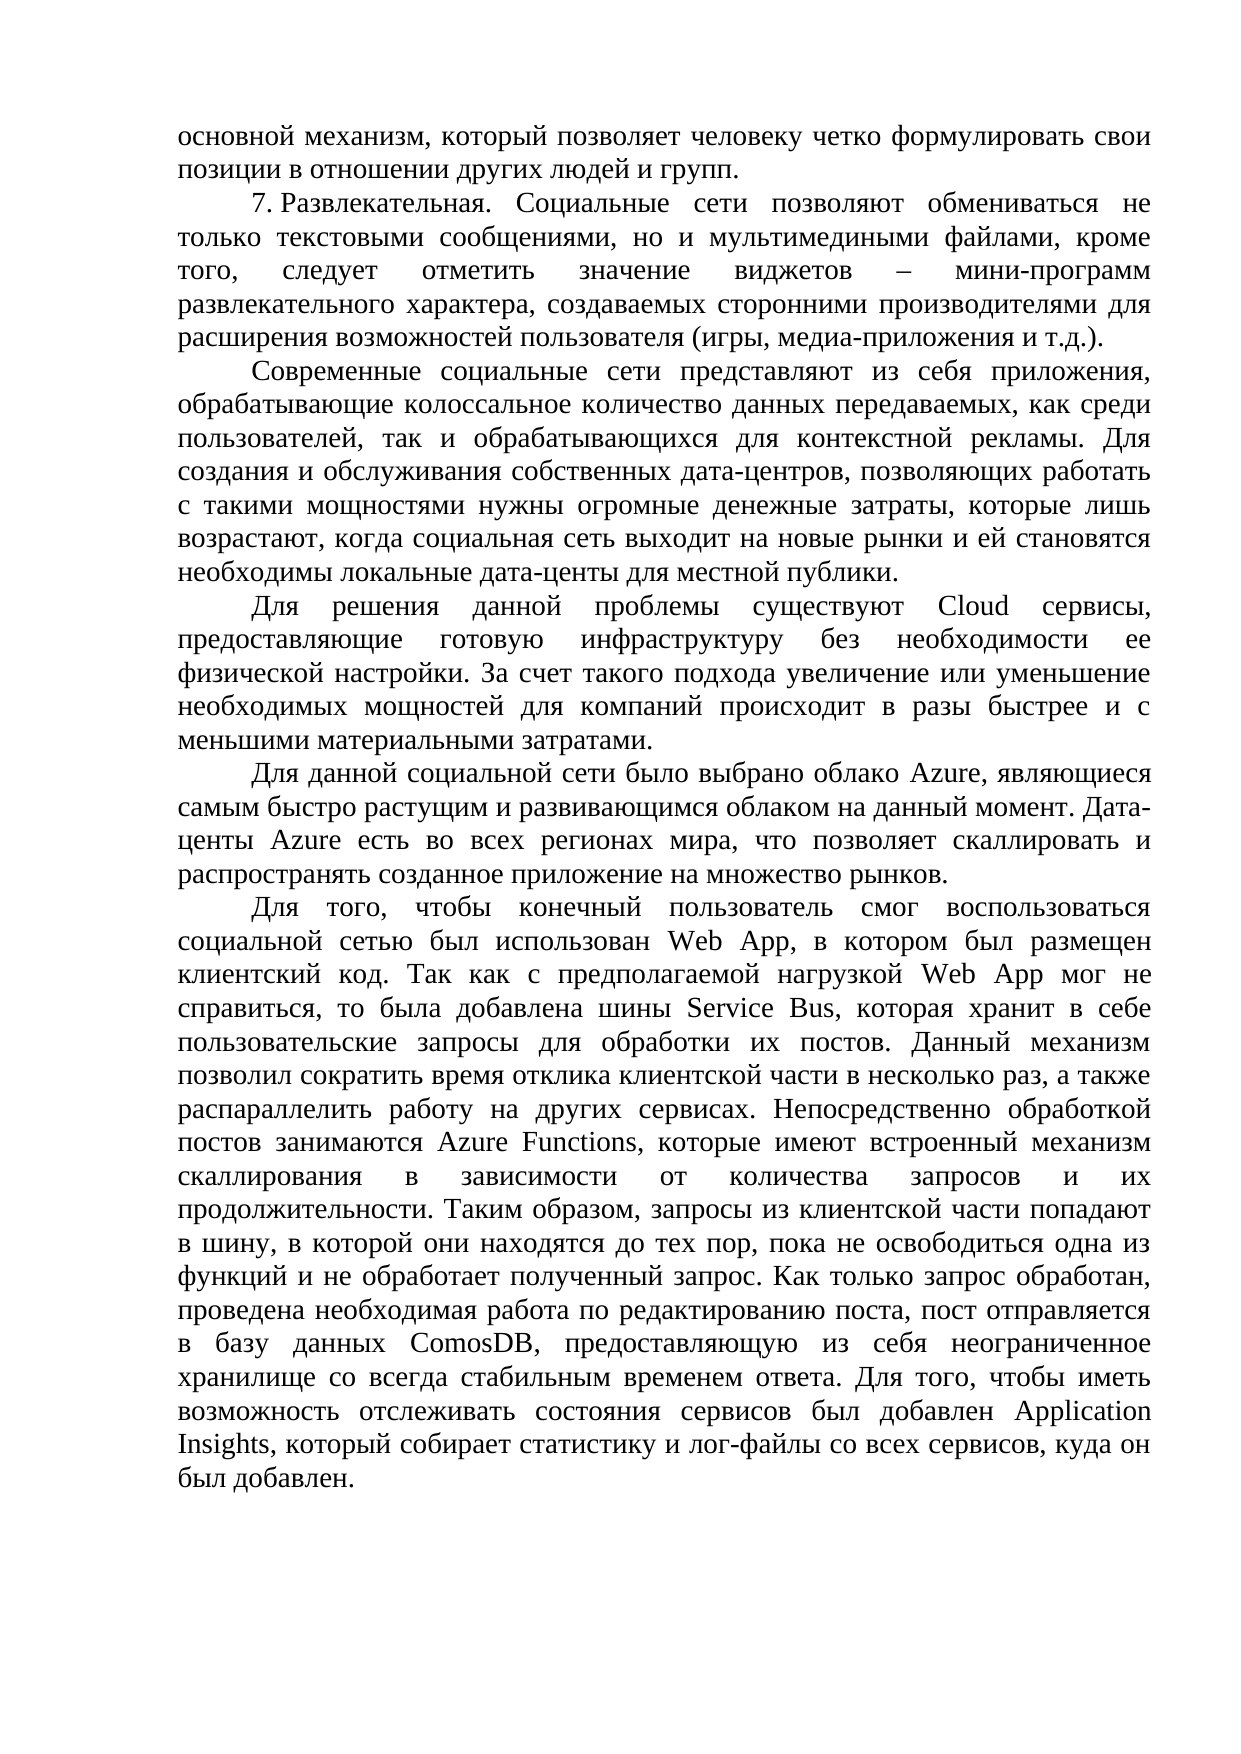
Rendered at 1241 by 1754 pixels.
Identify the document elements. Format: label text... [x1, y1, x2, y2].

text Для данной социальной сети было выбрано облако Azure, являющиеся самым быстро растущим и развивающимся облаком на данный момент. Дата-центы Azure есть во всех регионах мира, что позволяет скаллировать и распространять созданное приложение на множество рынков. [177, 755, 1152, 889]
text Для решения данной проблемы существуют Cloud сервисы, предоставляющие готовую инфраструктуру без необходимости ее физической настройки. За счет такого подхода увеличение или уменьшение необходимых мощностей для компаний происходит в разы быстрее и с меньшими материальными затратами. [177, 588, 1152, 755]
text Современные социальные сети представляют из себя приложения, обрабатывающие колоссальное количество данных передаваемых, как среди пользователей, так и обрабатывающихся для контекстной рекламы. Для создания и обслуживания собственных дата-центров, позволяющих работать с такими мощностями нужны огромные денежные затраты, которые лишь возрастают, когда социальная сеть выходит на новые рынки и ей становятся необходимы локальные дата-центы для местной публики. [177, 353, 1152, 588]
text Для того, чтобы конечный пользователь смог воспользоваться социальной сетью был использован Web App, в котором был размещен клиентский код. Так как с предполагаемой нагрузкой Web App мог не справиться, то была добавлена шины Service Bus, которая хранит в себе пользовательские запросы для обработки их постов. Данный механизм позволил сократить время отклика клиентской части в несколько раз, а также распараллелить работу на других сервисах. Непосредственно обработкой постов занимаются Azure Functions, которые имеют встроенный механизм скаллирования в зависимости от количества запросов и их продолжительности. Таким образом, запросы из клиентской части попадают в шину, в которой они находятся до тех пор, пока не освободиться одна из функций и не обработает полученный запрос. Как только запрос обработан, проведена необходимая работа по редактированию поста, пост отправляется в базу данных ComosDB, предоставляющую из себя неограниченное хранилище со всегда стабильным временем ответа. Для того, чтобы иметь возможность отслеживать состояния сервисов был добавлен Application Insights, который собирает статистику и лог-файлы со всех сервисов, куда он был добавлен. [177, 889, 1152, 1493]
list Развлекательная. Социальные сети позволяют обмениваться не только текстовыми сообщениями, но и мультимедиными файлами, кроме того, следует отметить значение виджетов – мини-программ развлекательного характера, создаваемых сторонними производителями для расширения возможностей пользователя (игры, медиа-приложения и т.д.). [177, 185, 1152, 353]
